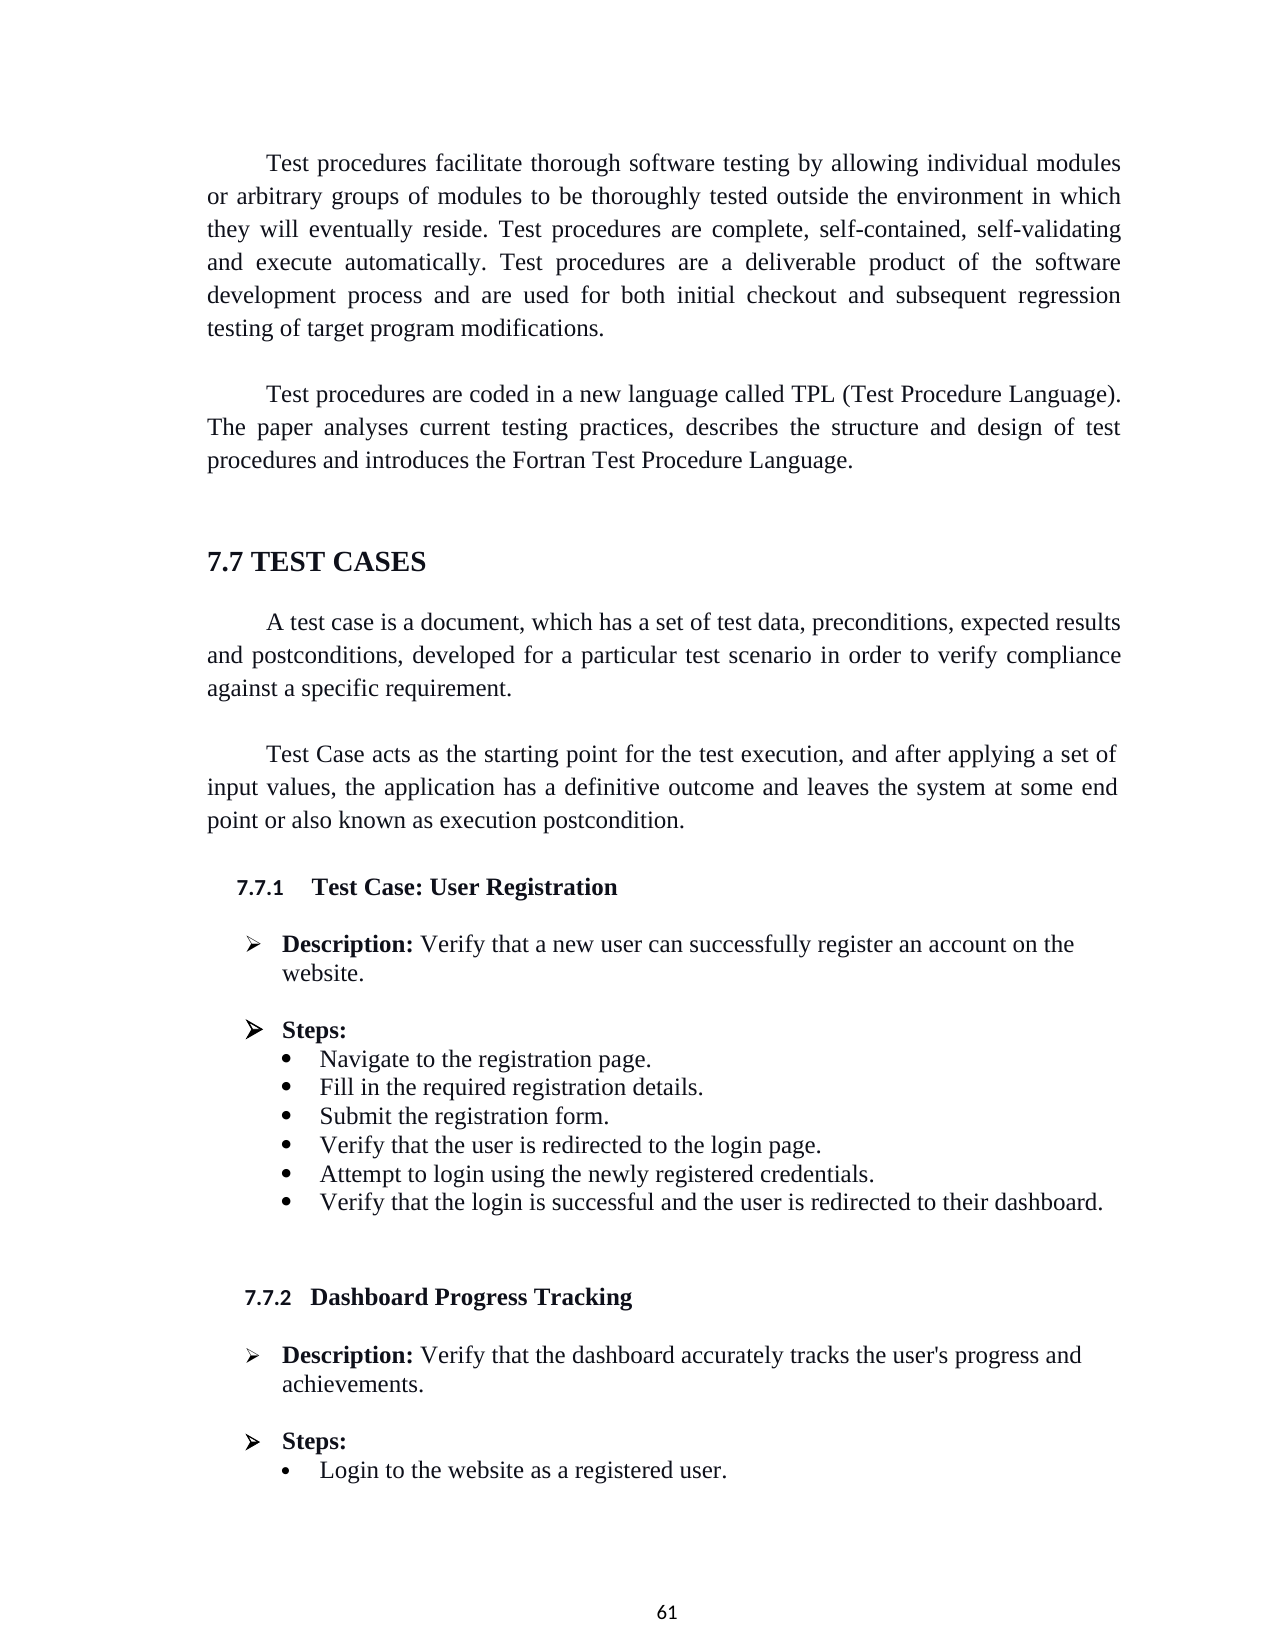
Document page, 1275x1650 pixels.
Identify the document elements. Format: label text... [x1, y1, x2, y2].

list Verify that the user is redirected to the login page. [282, 1130, 1127, 1159]
list Fill in the required registration details. [282, 1072, 1127, 1101]
list Steps: [244, 1015, 1127, 1044]
text Test procedures are coded in a new language called TPL (Test Procedure Language). The paper analyses current testing practices, describes the structure and design of test procedures and introduces the Fortran Test Procedure Language. [207, 379, 1122, 474]
list Verify that the login is successful and the user is redirected to their dashboard. [282, 1187, 1127, 1216]
list Navigate to the registration page. [282, 1044, 1127, 1072]
text Test Case acts as the starting point for the test execution, and after applying a set of input values, the application has a definitive outcome and leaves the system at some end point or also known as execution postcondition. [207, 739, 1119, 834]
text A test case is a document, which has a set of test data, preconditions, expected results and postconditions, developed for a particular test scenario in order to verify compliance against a specific requirement. [207, 607, 1122, 702]
text Test procedures facilitate thorough software testing by allowing individual modules or arbitrary groups of modules to be thoroughly tested outside the environment in which they will eventually reside. Test procedures are complete, self-contained, self-validating and execute automatically. Test procedures are a deliverable product of the software development process and are used for both initial checkout and subsequent regression testing of target program modifications. [207, 148, 1122, 342]
list Login to the website as a registered user. [282, 1455, 1127, 1484]
list Dashboard Progress Tracking [244, 1282, 1127, 1311]
text 7.7 TEST CASES [207, 544, 1127, 577]
list Attempt to login using the newly registered credentials. [282, 1159, 1127, 1187]
list Submit the registration form. [282, 1101, 1127, 1130]
list Steps: [244, 1426, 1127, 1455]
list Description: Verify that the dashboard accurately tracks the user's progress and achievements. [244, 1340, 1127, 1397]
list Description: Verify that a new user can successfully register an account on the website. [244, 929, 1127, 987]
list Test Case: User Registration [236, 872, 1127, 901]
